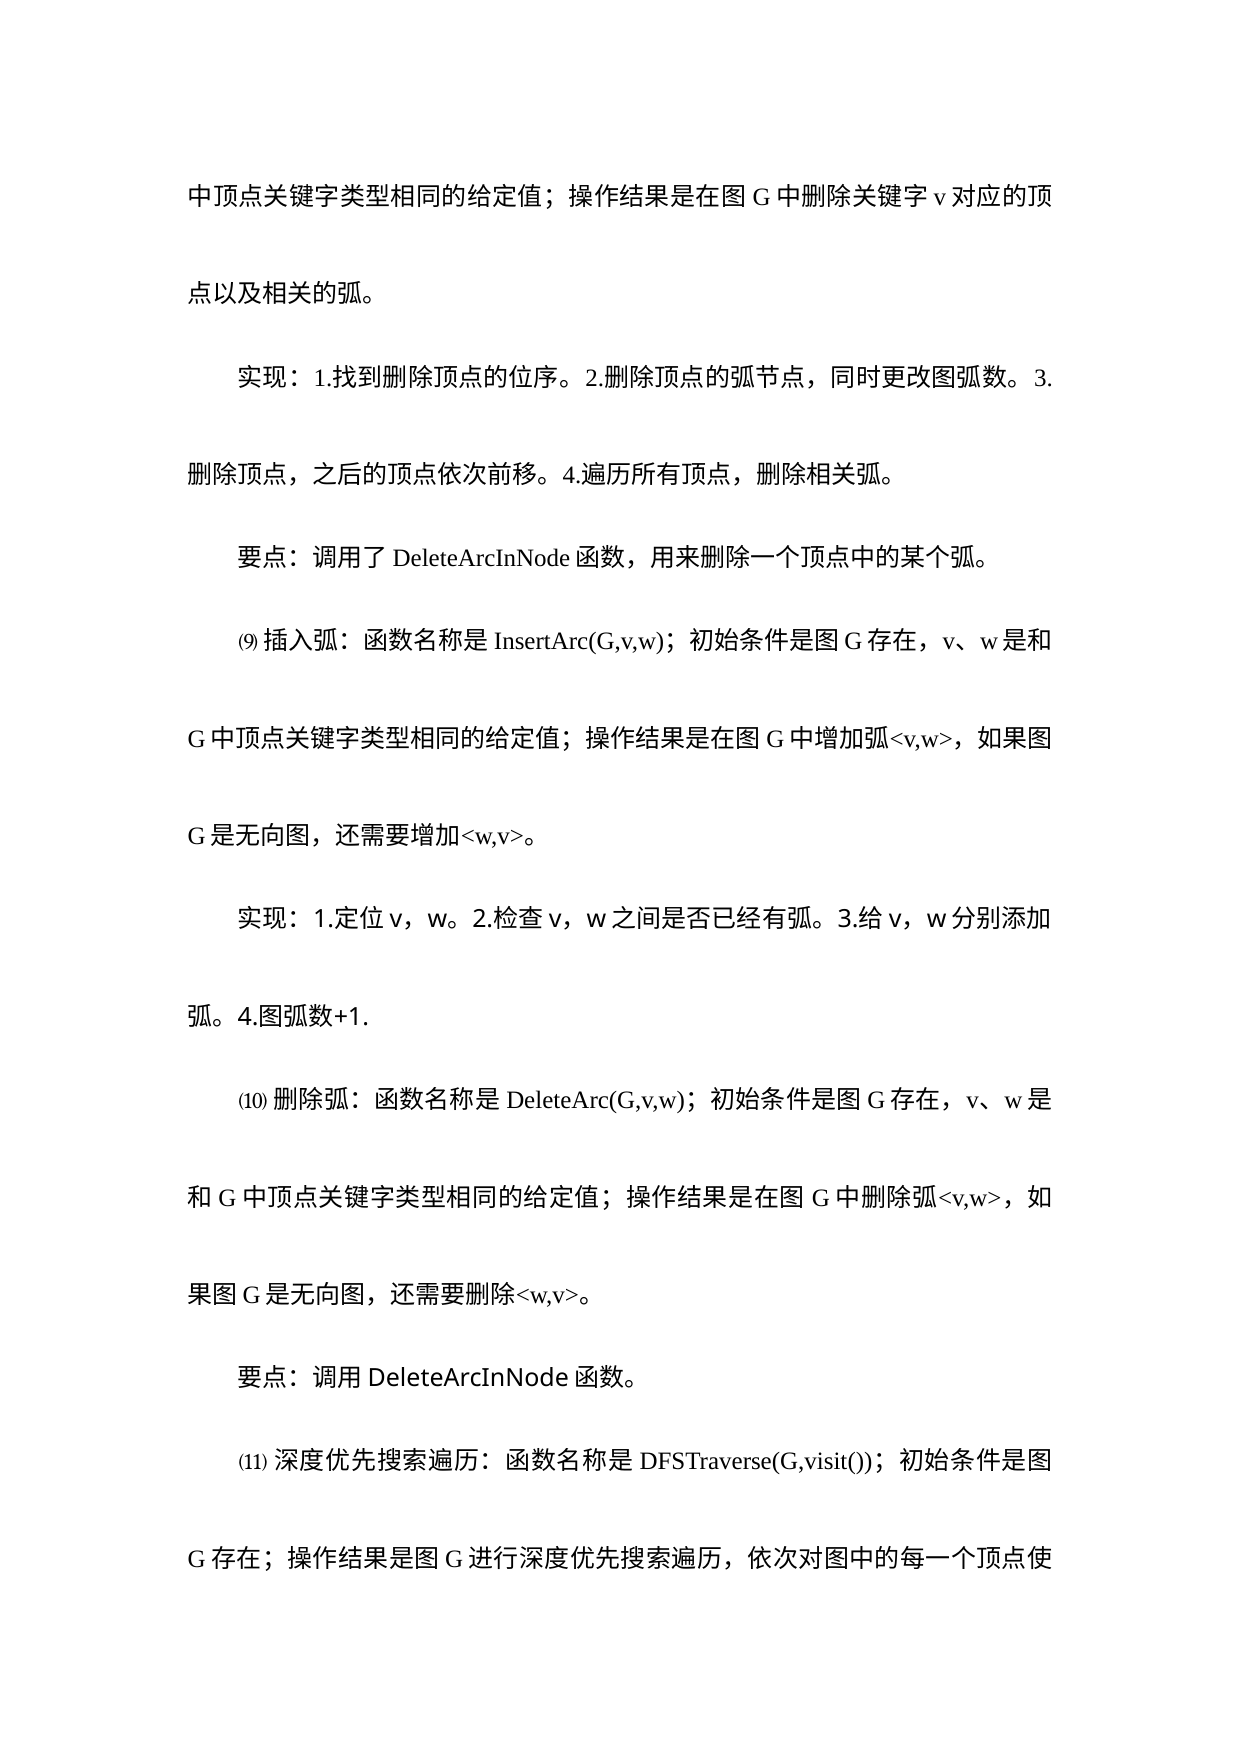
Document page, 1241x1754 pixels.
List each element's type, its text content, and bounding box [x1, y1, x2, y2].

text ⑽删除弧：函数名称是DeleteArc(G,v,w)；初始条件是图G存在，v、w是和G中顶点关键字类型相同的给定值；操作结果是在图G中删除弧<v,w>，如果图G是无向图，还需要删除<w,v>。 [187, 1065, 1053, 1325]
text 要点：调用DeleteArcInNode函数。 [187, 1343, 1053, 1408]
text ⑼插入弧：函数名称是InsertArc(G,v,w)；初始条件是图G存在，v、w是和G中顶点关键字类型相同的给定值；操作结果是在图G中增加弧<v,w>，如果图G是无向图，还需要增加<w,v>。 [187, 606, 1053, 866]
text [187, 162, 1053, 324]
text 实现：1.定位v，w。2.检查v，w之间是否已经有弧。3.给v，w分别添加弧。4.图弧数+1. [187, 884, 1053, 1047]
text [187, 1426, 1053, 1589]
text 实现：1.找到删除顶点的位序。2.删除顶点的弧节点，同时更改图弧数。3.删除顶点，之后的顶点依次前移。4.遍历所有顶点，删除相关弧。 [187, 343, 1053, 505]
text 要点：调用了DeleteArcInNode函数，用来删除一个顶点中的某个弧。 [187, 523, 1053, 588]
